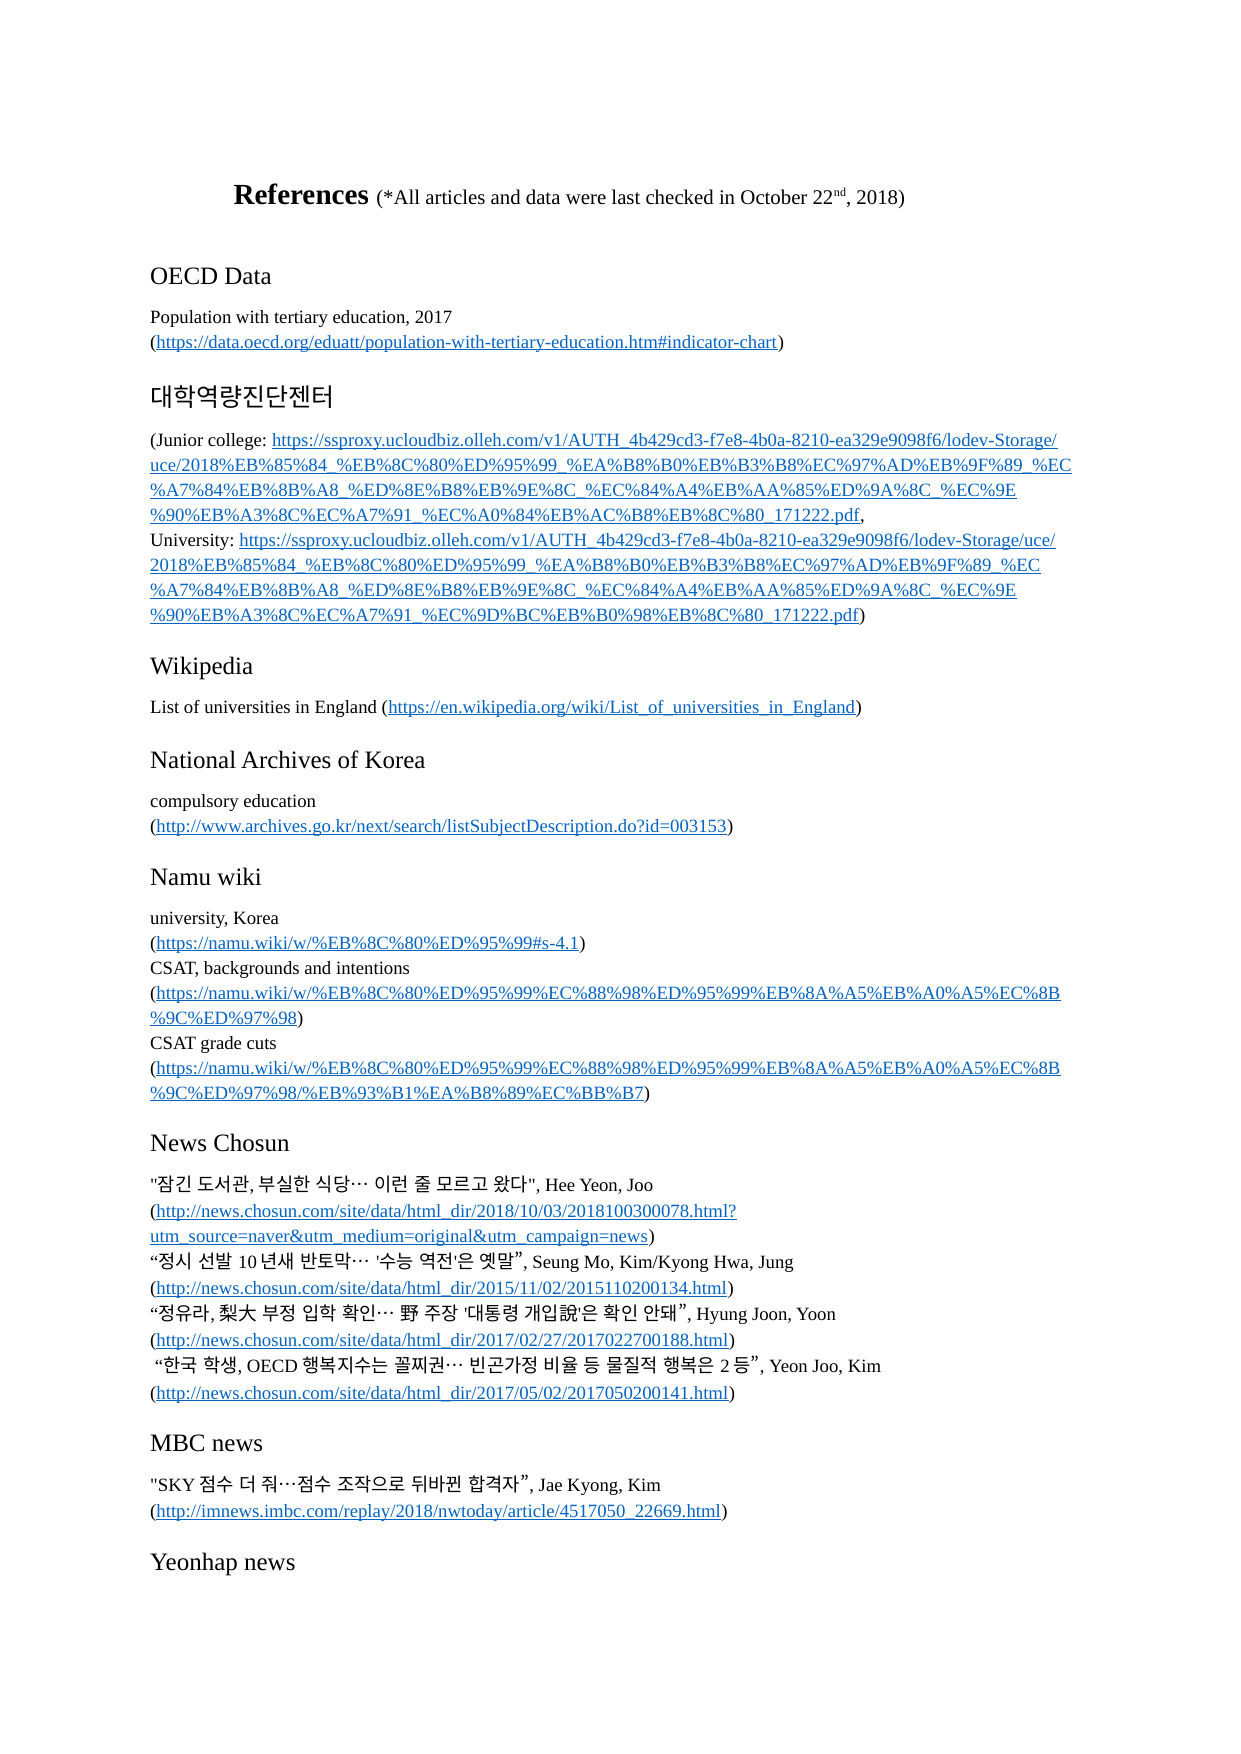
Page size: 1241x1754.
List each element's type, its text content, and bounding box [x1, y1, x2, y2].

text MBC news [150, 1428, 1090, 1457]
text OECD Data [150, 261, 1090, 290]
text (https://namu.wiki/w/%EB%8C%80%ED%95%99#s-4.1) [150, 928, 1090, 953]
text Wikipedia [150, 651, 1090, 680]
text “한국 학생, OECD 행복지수는 꼴찌권… 빈곤가정 비율 등 물질적 행복은 2등”, Yeon Joo, Kim (http://news.chosun.com/site/data/html_dir/2017/05/02/2017050200141.html) [150, 1351, 1090, 1403]
text compulsory education [150, 787, 1090, 812]
text Yeonhap news [150, 1547, 1090, 1575]
text (https://data.oecd.org/eduatt/population-with-tertiary-education.htm#indicator-chart) [150, 327, 1090, 352]
text News Chosun [150, 1128, 1090, 1157]
text (https://namu.wiki/w/%EB%8C%80%ED%95%99%EC%88%98%ED%95%99%EB%8A%A5%EB%A0%A5%EC%8B%9C%ED%97%98) [150, 978, 1090, 1028]
text University: https://ssproxy.ucloudbiz.olleh.com/v1/AUTH_4b429cd3-f7e8-4b0a-8210-ea329e9098f6/lodev-Storage/uce/2018%EB%85%84_%EB%8C%80%ED%95%99_%EA%B8%B0%EB%B3%B8%EC%97%AD%EB%9F%89_%EC%A7%84%EB%8B%A8_%ED%8E%B8%EB%9E%8C_%EC%84%A4%EB%AA%85%ED%9A%8C_%EC%9E%90%EB%A3%8C%EC%A7%91_%EC%9D%BC%EB%B0%98%EB%8C%80_171222.pdf) [150, 526, 1090, 626]
text “정유라, 梨大 부정 입학 확인… 野 주장 '대통령 개입說'은 확인 안돼”, Hyung Joon, Yoon (http://news.chosun.com/site/data/html_dir/2017/02/27/2017022700188.html) [150, 1299, 1090, 1351]
text "잠긴 도서관, 부실한 식당… 이런 줄 모르고 왔다", Hee Yeon, Joo [150, 1169, 1090, 1197]
text university, Korea [150, 903, 1090, 928]
text References (*All articles and data were last checked in October 22nd, 2018) [150, 177, 1090, 211]
text (Junior college: https://ssproxy.ucloudbiz.olleh.com/v1/AUTH_4b429cd3-f7e8-4b0a-8210-ea329e9098f6/lodev-Storage/uce/2018%EB%85%84_%EB%8C%80%ED%95%99_%EA%B8%B0%EB%B3%B8%EC%97%AD%EB%9F%89_%EC%A7%84%EB%8B%A8_%ED%8E%B8%EB%9E%8C_%EC%84%A4%EB%AA%85%ED%9A%8C_%EC%9E%90%EB%A3%8C%EC%A7%91_%EC%A0%84%EB%AC%B8%EB%8C%80_171222.pdf, [150, 426, 1090, 526]
text Population with tertiary education, 2017 [150, 302, 1090, 327]
text CSAT, backgrounds and intentions [150, 953, 1090, 978]
text (http://news.chosun.com/site/data/html_dir/2018/10/03/2018100300078.html?utm_source=naver&utm_medium=original&utm_campaign=news) [150, 1197, 1090, 1247]
text Namu wiki [150, 862, 1090, 891]
text 대학역량진단젠터 [150, 377, 1090, 413]
text (http://www.archives.go.kr/next/search/listSubjectDescription.do?id=003153) [150, 812, 1090, 837]
text "SKY 점수 더 줘…점수 조작으로 뒤바뀐 합격자”, Jae Kyong, Kim (http://imnews.imbc.com/replay/2018/nwtoday/article/4517050_22669.html) [150, 1469, 1090, 1522]
text CSAT grade cuts [150, 1028, 1090, 1053]
text (https://namu.wiki/w/%EB%8C%80%ED%95%99%EC%88%98%ED%95%99%EB%8A%A5%EB%A0%A5%EC%8B%9C%ED%97%98/%EB%93%B1%EA%B8%89%EC%BB%B7) [150, 1053, 1090, 1103]
text List of universities in England (https://en.wikipedia.org/wiki/List_of_universities_in_England) [150, 692, 1090, 717]
text National Archives of Korea [150, 746, 1090, 774]
text “정시 선발 10년새 반토막… '수능 역전'은 옛말”, Seung Mo, Kim/Kyong Hwa, Jung (http://news.chosun.com/site/data/html_dir/2015/11/02/2015110200134.html) [150, 1247, 1090, 1299]
